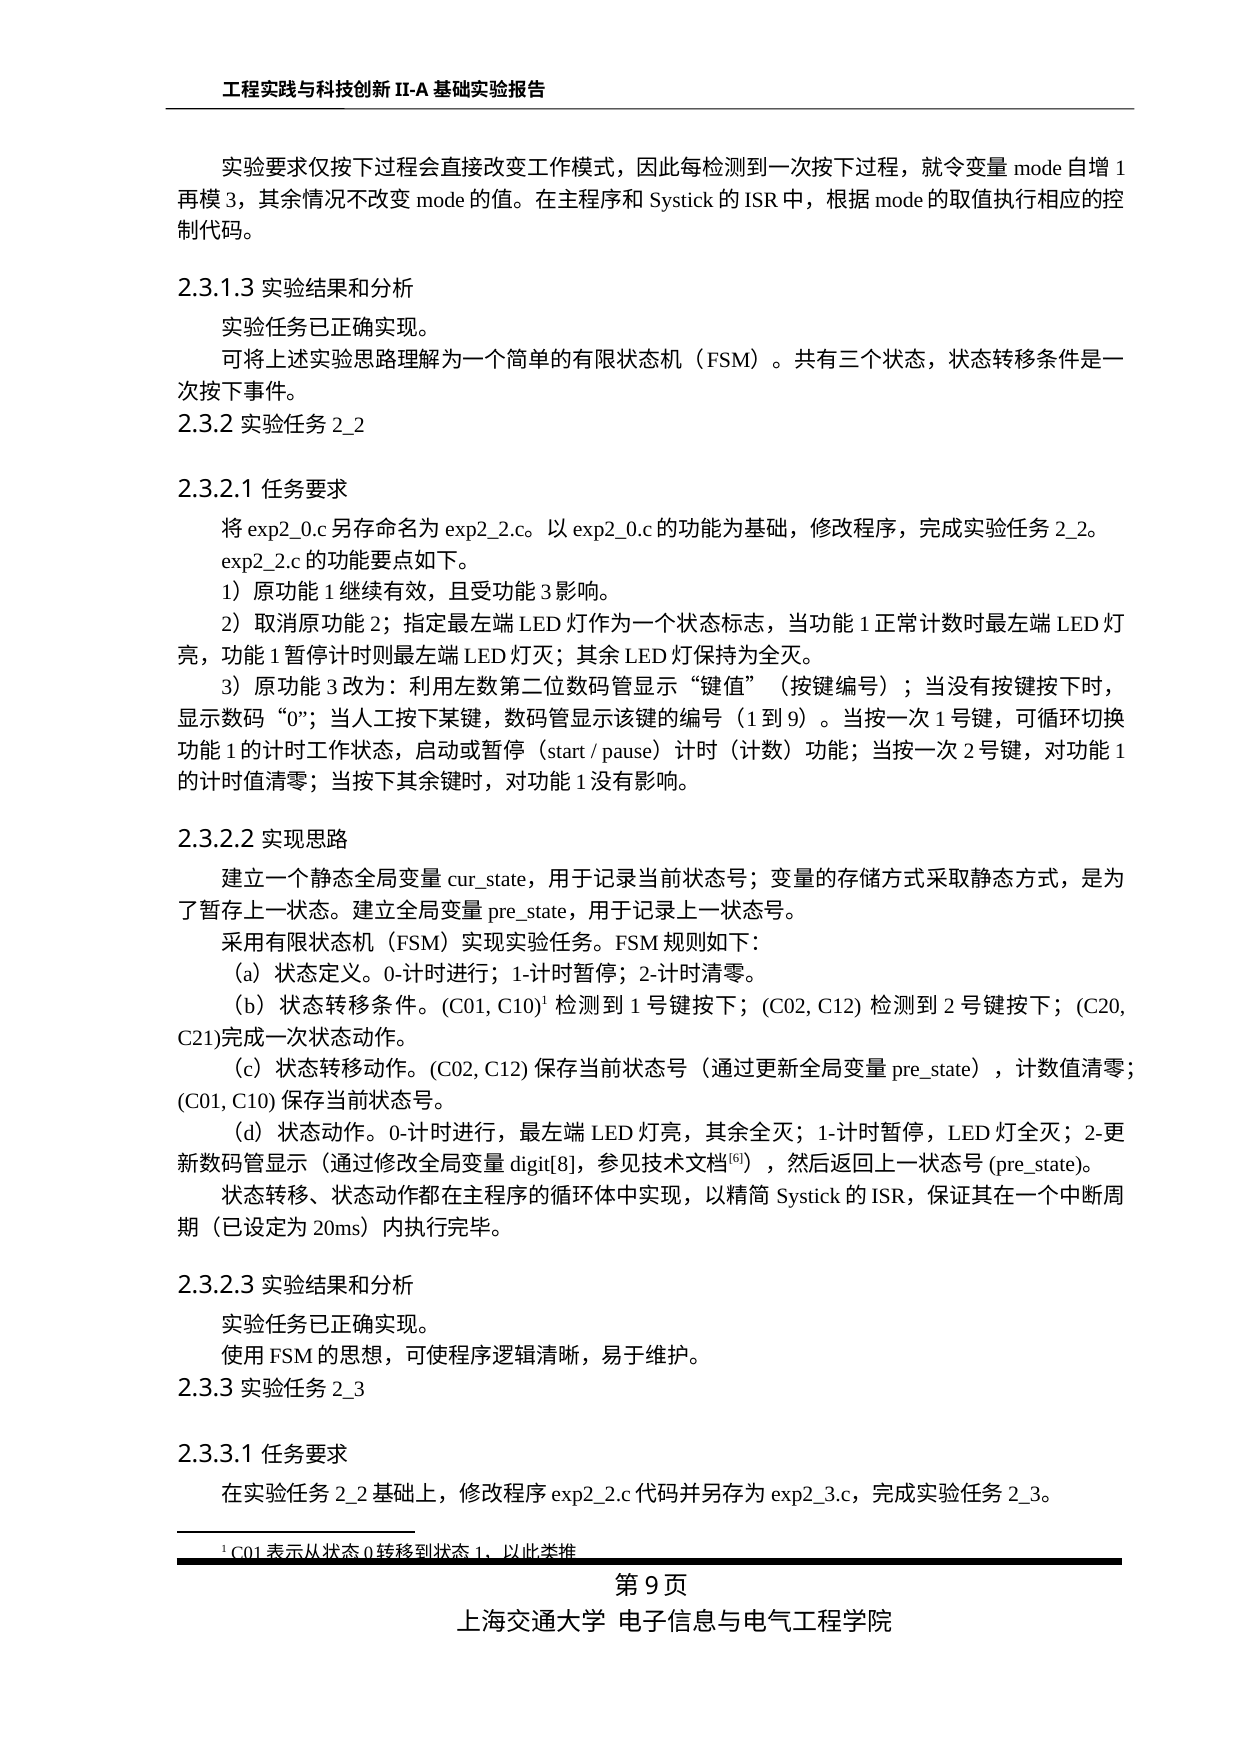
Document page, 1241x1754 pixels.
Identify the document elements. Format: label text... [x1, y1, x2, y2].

text （c）状态转移动作。(C02, C12) 保存当前状态号（通过更新全局变量pre_state），计数值清零；(C01, C10) 保存当前状态号。 [177, 1051, 1126, 1114]
subtitle 任务要求 [177, 1435, 1126, 1469]
text 2）取消原功能2；指定最左端LED灯作为一个状态标志，当功能1正常计数时最左端LED灯亮，功能1暂停计时则最左端LED灯灭；其余LED灯保持为全灭。 [177, 606, 1126, 669]
text 可将上述实验思路理解为一个简单的有限状态机（FSM）。共有三个状态，状态转移条件是一次按下事件。 [177, 342, 1126, 405]
subtitle 任务要求 [177, 471, 1126, 505]
text 状态转移、状态动作都在主程序的循环体中实现，以精简Systick的ISR，保证其在一个中断周期（已设定为20ms）内执行完毕。 [177, 1178, 1126, 1241]
subtitle 实验结果和分析 [177, 270, 1126, 304]
text （d）状态动作。0-计时进行，最左端LED灯亮，其余全灭；1-计时暂停，LED灯全灭；2-更新数码管显示（通过修改全局变量digit[8]，参见技术文档[6]），然后返回上一状态号 (pre_state)。 [177, 1114, 1126, 1178]
subtitle 实验结果和分析 [177, 1266, 1126, 1300]
text 1）原功能1继续有效，且受功能3影响。 [177, 574, 1126, 606]
text exp2_2.c的功能要点如下。 [177, 543, 1126, 574]
text 3）原功能3改为：利用左数第二位数码管显示“键值”（按键编号）；当没有按键按下时，显示数码“0”；当人工按下某键，数码管显示该键的编号（1到9）。当按一次1号键，可循环切换功能1的计时工作状态，启动或暂停（start / pause）计时（计数）功能；当按一次2号键，对功能1的计时值清零；当按下其余键时，对功能1没有影响。 [177, 669, 1126, 796]
text （b）状态转移条件。(C01, C10) 检测到1号键按下；(C02, C12) 检测到2号键按下；(C20, C21)完成一次状态动作。 [177, 988, 1126, 1051]
subtitle 实现思路 [177, 821, 1126, 855]
text 在实验任务2_2基础上，修改程序exp2_2.c代码并另存为exp2_3.c，完成实验任务2_3。 [177, 1476, 1126, 1507]
text 将exp2_0.c另存命名为exp2_2.c。以exp2_0.c的功能为基础，修改程序，完成实验任务2_2。 [177, 511, 1126, 543]
text 实验要求仅按下过程会直接改变工作模式，因此每检测到一次按下过程，就令变量mode自增1再模3，其余情况不改变mode的值。在主程序和Systick的ISR中，根据mode的取值执行相应的控制代码。 [177, 150, 1126, 245]
text 建立一个静态全局变量cur_state，用于记录当前状态号；变量的存储方式采取静态方式，是为了暂存上一状态。建立全局变量pre_state，用于记录上一状态号。 [177, 861, 1126, 924]
text （a）状态定义。0-计时进行；1-计时暂停；2-计时清零。 [177, 956, 1126, 988]
text 实验任务已正确实现。 [177, 310, 1126, 342]
text 实验任务已正确实现。 [177, 1307, 1126, 1338]
text 采用有限状态机（FSM）实现实验任务。FSM规则如下： [177, 924, 1126, 956]
subtitle 实验任务2_2 [177, 405, 1126, 439]
text 使用FSM的思想，可使程序逻辑清晰，易于维护。 [177, 1338, 1126, 1370]
subtitle 实验任务2_3 [177, 1370, 1126, 1404]
